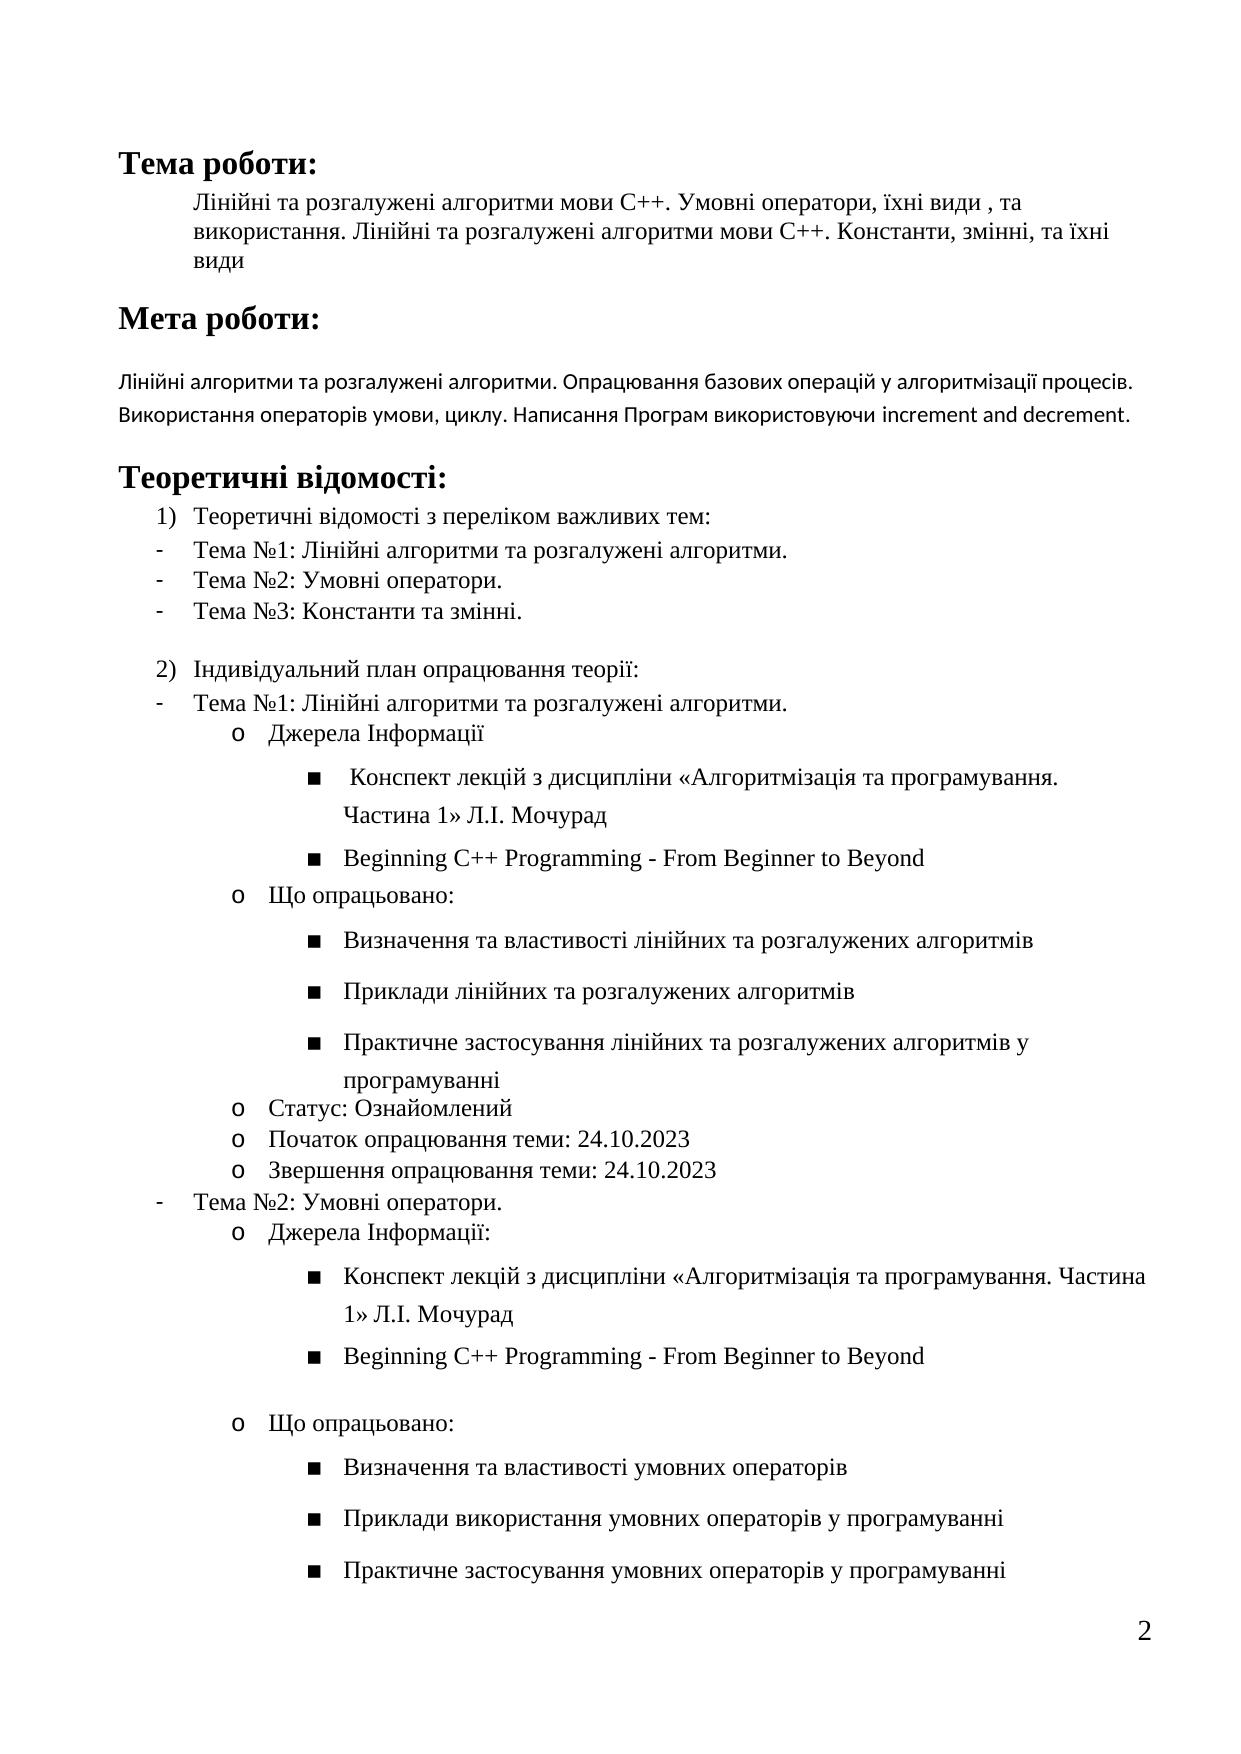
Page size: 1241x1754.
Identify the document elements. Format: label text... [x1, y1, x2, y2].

text Лінійні та розгалужені алгоритми мови C++. Умовні оператори, їхні види , та використання. Лінійні та розгалужені алгоритми мови C++. Константи, змінні, та їхні види [193, 187, 1152, 273]
list Практичне застосування лінійних та розгалужених алгоритмів у програмуванні [306, 1013, 1152, 1093]
list Що опрацьовано: [231, 1408, 1152, 1438]
list Тема №1: Лінійні алгоритми та розгалужені алгоритми. [156, 687, 1152, 718]
list Приклади лінійних та розгалужених алгоритмів [306, 962, 1152, 1013]
list Визначення та властивості умовних операторів [306, 1438, 1152, 1490]
subtitle Мета роботи: [118, 298, 1152, 337]
list Статус: Ознайомлений [231, 1093, 1152, 1124]
list Звершення опрацювання теми: 24.10.2023 [231, 1155, 1152, 1186]
list Тема №1: Лінійні алгоритми та розгалужені алгоритми. [156, 534, 1152, 564]
list Теоретичні відомості з переліком важливих тем: [156, 501, 1152, 530]
list Джерела Інформації: [231, 1217, 1152, 1247]
list Конспект лекцій з дисципліни «Алгоритмізація та програмування. Частина 1» Л.І. Мочурад [306, 749, 1152, 829]
list Beginning C++ Programming - From Beginner to Beyond [306, 829, 1152, 880]
list Джерела Інформації [231, 718, 1152, 749]
list Визначення та властивості лінійних та розгалужених алгоритмів [306, 911, 1152, 962]
list Beginning C++ Programming - From Beginner to Beyond [306, 1328, 1152, 1379]
subtitle Тема роботи: [118, 143, 1152, 181]
list Тема №2: Умовні оператори. [156, 1186, 1152, 1217]
list Індивідуальний план опрацювання теорії: [156, 654, 1152, 683]
subtitle Теоретичні відомості: [118, 457, 1152, 495]
subtitle Лінійні алгоритми та розгалужені алгоритми. Опрацювання базових операцій у алгоритмізації процесів. Використання операторів умови, циклу. Написання Програм використовуючи increment and decrement. [118, 367, 1152, 428]
list Приклади використання умовних операторів у програмуванні [306, 1490, 1152, 1541]
list Практичне застосування умовних операторів у програмуванні [306, 1541, 1152, 1592]
list Початок опрацювання теми: 24.10.2023 [231, 1124, 1152, 1155]
list Що опрацьовано: [231, 880, 1152, 911]
list Тема №3: Константи та змінні. [156, 595, 1152, 626]
list Тема №2: Умовні оператори. [156, 564, 1152, 595]
list Конспект лекцій з дисципліни «Алгоритмізація та програмування. Частина 1» Л.І. Мочурад [306, 1247, 1152, 1328]
